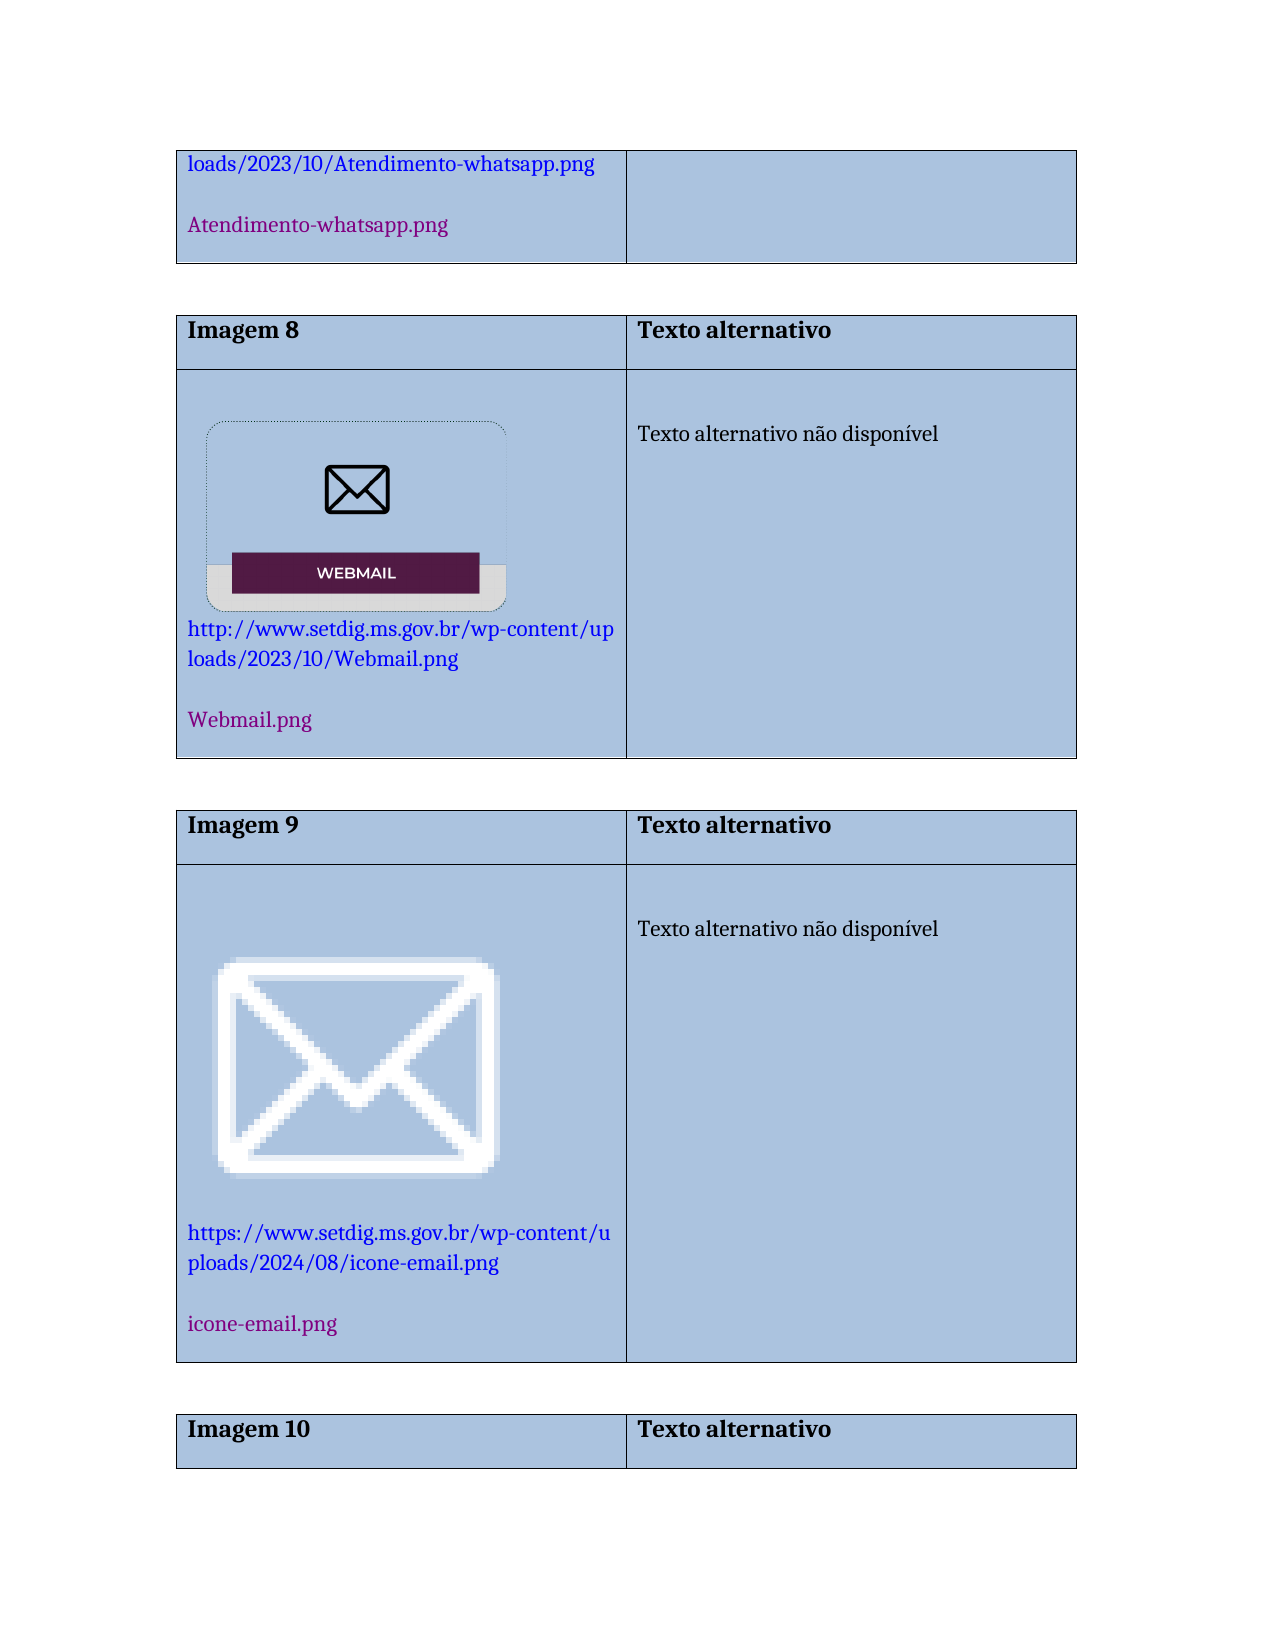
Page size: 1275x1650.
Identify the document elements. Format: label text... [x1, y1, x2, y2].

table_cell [627, 151, 1076, 262]
table_header Imagem 9 [177, 811, 626, 864]
picture [206, 421, 507, 612]
table_header Texto alternativo [627, 316, 1076, 369]
table_header Imagem 10 [177, 1415, 626, 1468]
table_cell https://www.setdig.ms.gov.br/wp-content/uploads/2024/08/icone-email.png icone-email.png [177, 865, 626, 1362]
picture [206, 916, 507, 1216]
table_cell Texto alternativo não disponível [627, 865, 1076, 1362]
table_cell http://www.setdig.ms.gov.br/wp-content/uploads/2023/10/Webmail.png Webmail.png [177, 370, 626, 757]
table_header Texto alternativo [627, 811, 1076, 864]
table_cell Texto alternativo não disponível [627, 370, 1076, 757]
table_header Imagem 8 [177, 316, 626, 369]
table_header Texto alternativo [627, 1415, 1076, 1468]
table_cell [177, 151, 626, 262]
